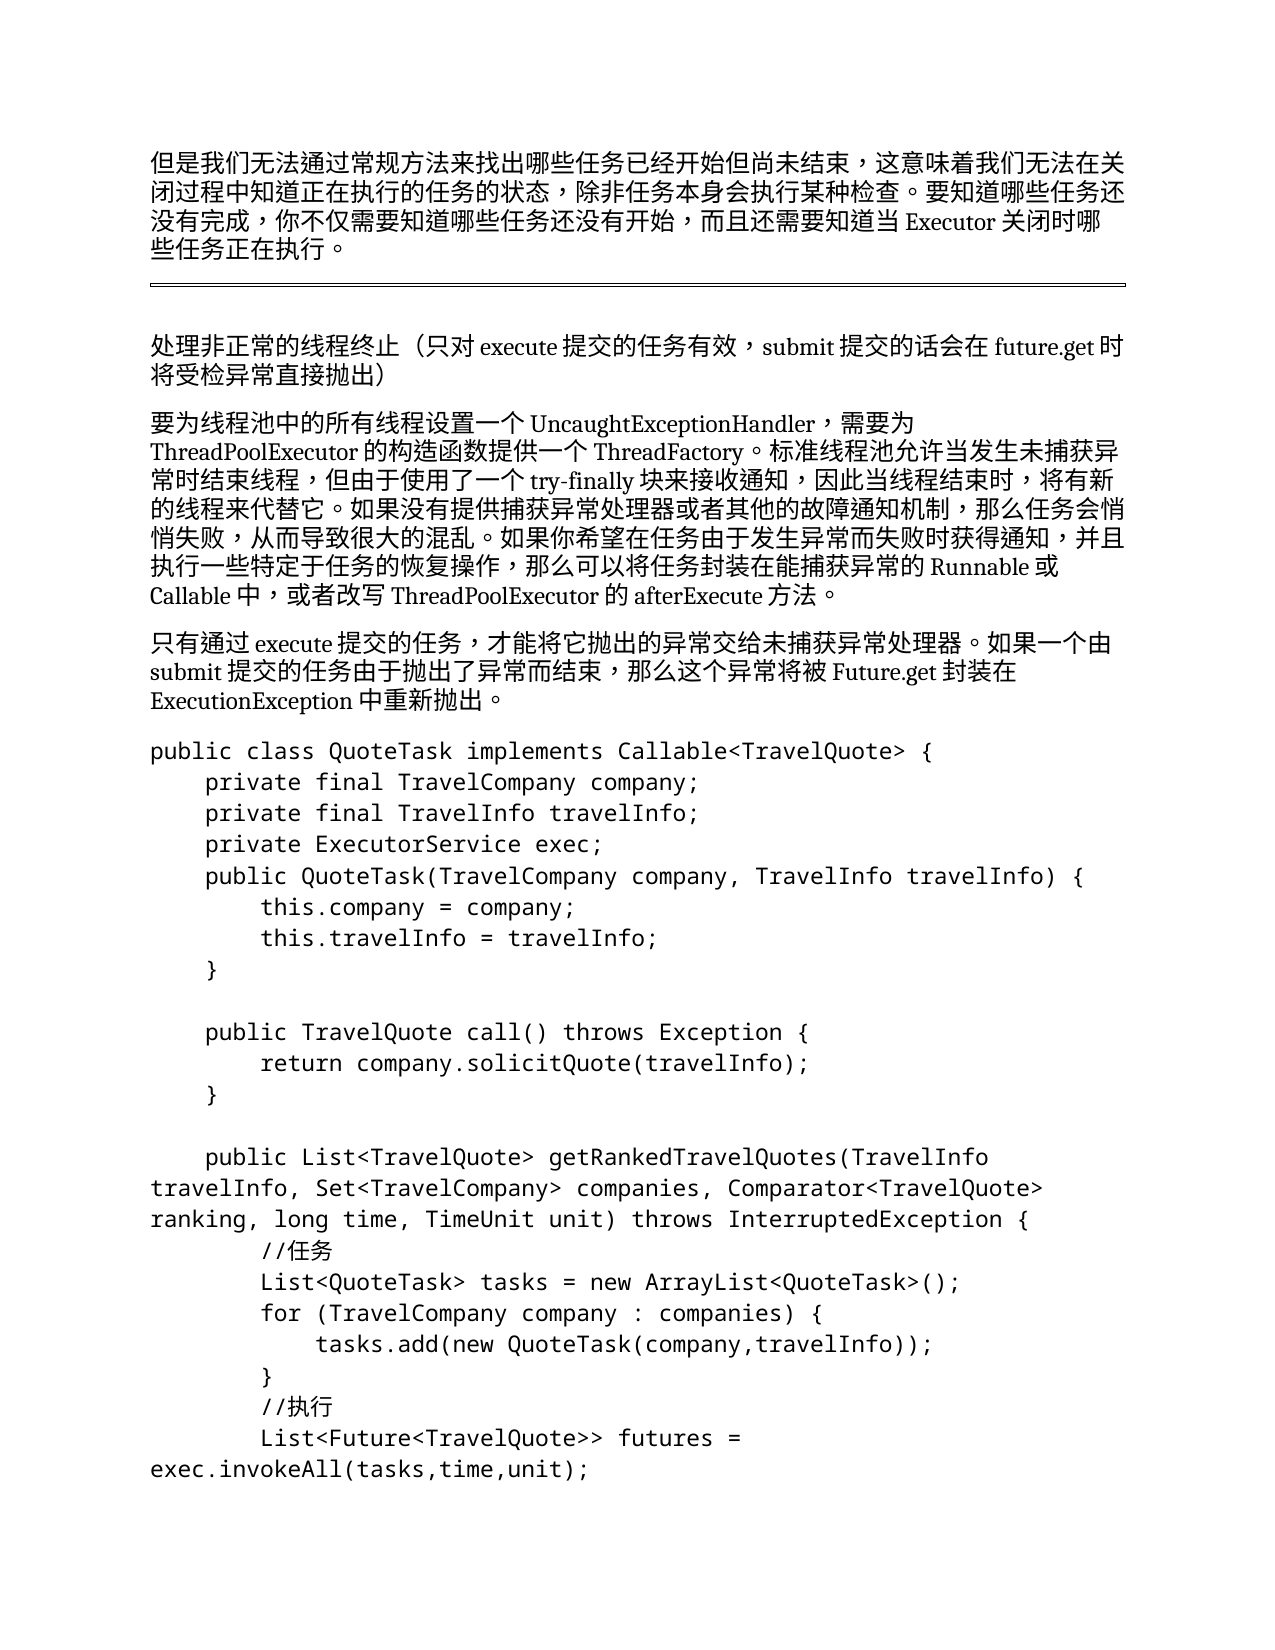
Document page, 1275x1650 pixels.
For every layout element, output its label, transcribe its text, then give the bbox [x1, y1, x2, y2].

text 要为线程池中的所有线程设置一个UncaughtExceptionHandler，需要为ThreadPoolExecutor的构造函数提供一个ThreadFactory。标准线程池允许当发生未捕获异常时结束线程，但由于使用了一个try-finally块来接收通知，因此当线程结束时，将有新的线程来代替它。如果没有提供捕获异常处理器或者其他的故障通知机制，那么任务会悄悄失败，从而导致很大的混乱。如果你希望在任务由于发生异常而失败时获得通知，并且执行一些特定于任务的恢复操作，那么可以将任务封装在能捕获异常的Runnable或Callable中，或者改写ThreadPoolExecutor的afterExecute方法。 [150, 409, 1125, 611]
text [150, 734, 1125, 1484]
text 处理非正常的线程终止（只对execute提交的任务有效，submit提交的话会在future.get时将受检异常直接抛出） [150, 333, 1125, 391]
text 但是我们无法通过常规方法来找出哪些任务已经开始但尚未结束，这意味着我们无法在关闭过程中知道正在执行的任务的状态，除非任务本身会执行某种检查。要知道哪些任务还没有完成，你不仅需要知道哪些任务还没有开始，而且还需要知道当Executor关闭时哪些任务正在执行。 [150, 150, 1125, 265]
text 只有通过execute提交的任务，才能将它抛出的异常交给未捕获异常处理器。如果一个由submit提交的任务由于抛出了异常而结束，那么这个异常将被Future.get封装在ExecutionException中重新抛出。 [150, 629, 1125, 716]
